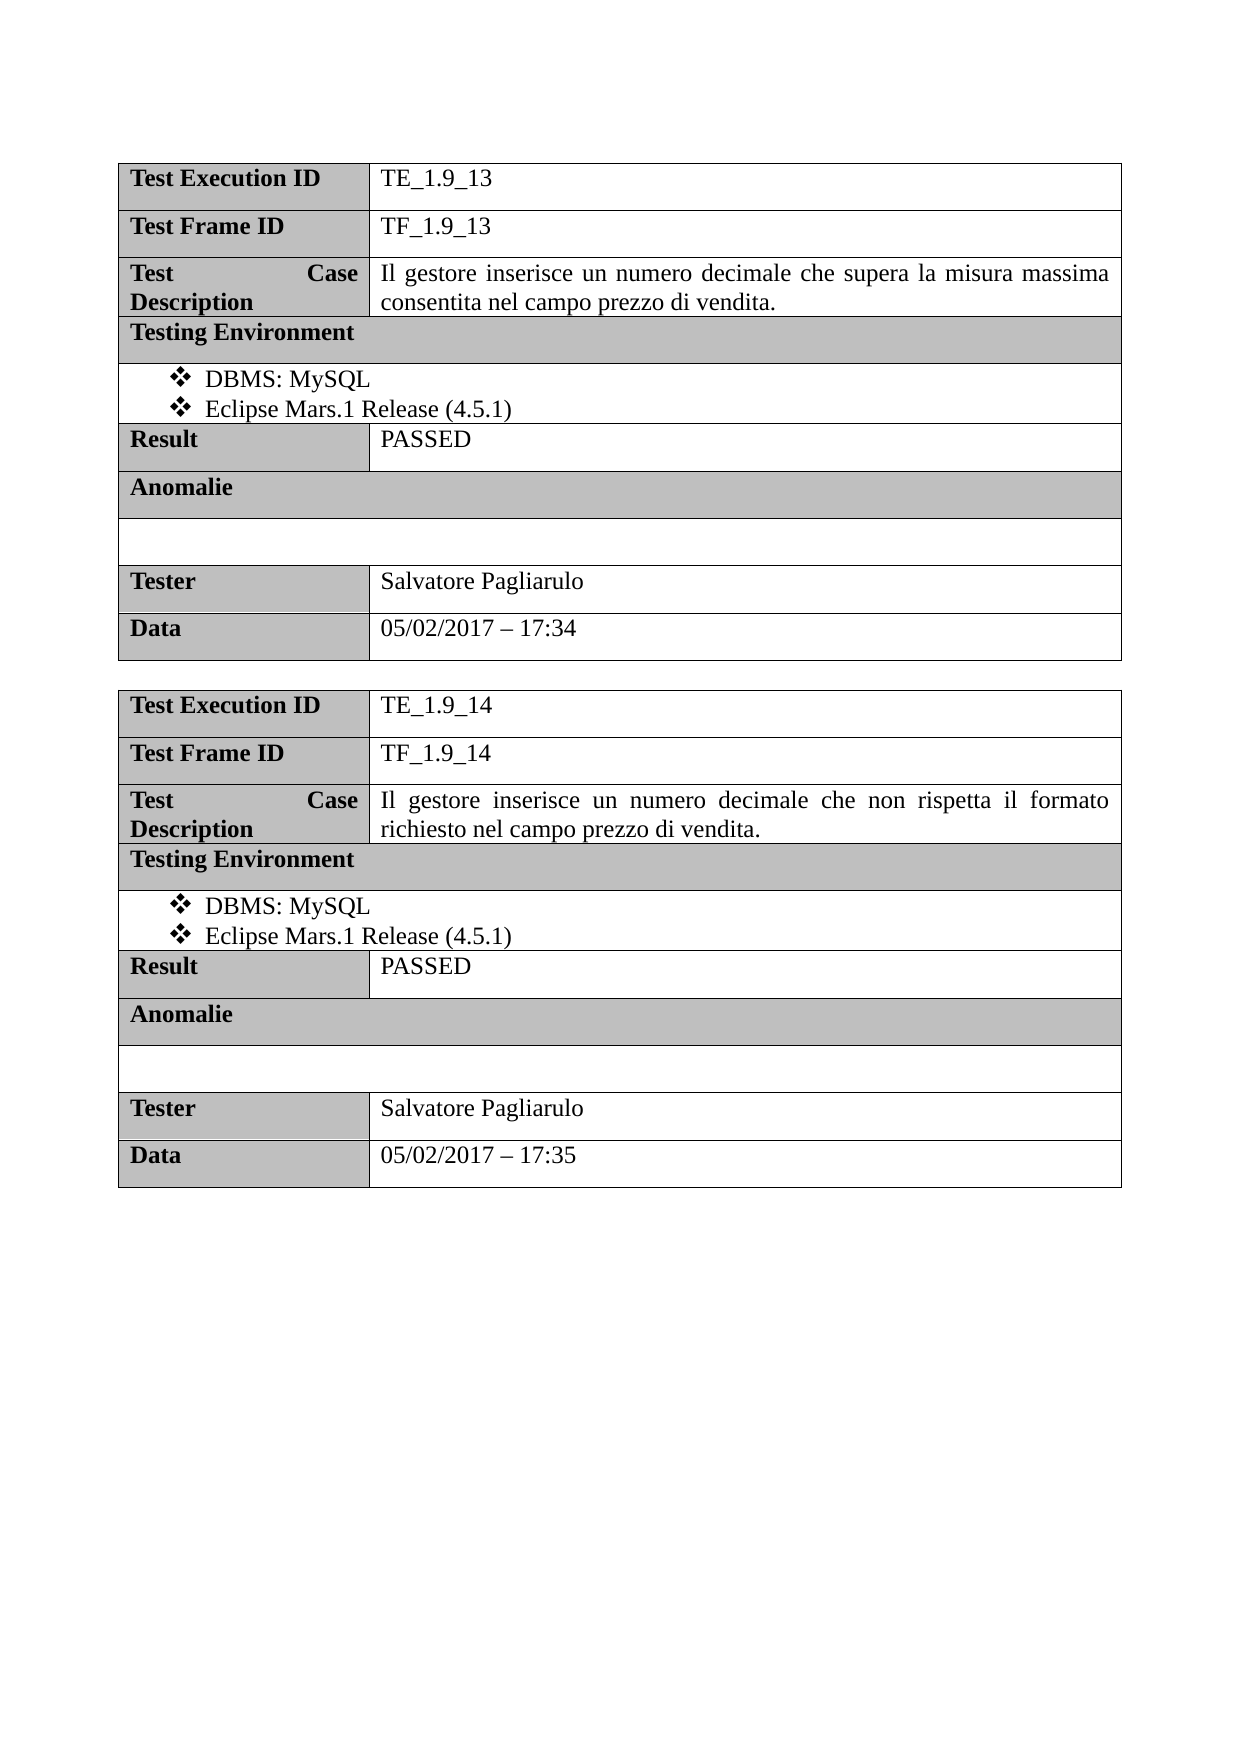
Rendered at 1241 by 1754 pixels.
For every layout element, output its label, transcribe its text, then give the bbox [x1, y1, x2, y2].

table_cell Testing Environment [119, 844, 1121, 890]
table_cell PASSED [370, 951, 1121, 998]
table_cell DBMS: MySQL Eclipse Mars.1 Release (4.5.1) [119, 891, 1121, 950]
table_cell Il gestore inserisce un numero decimale che non rispetta il formato richiesto nel campo prezzo di vendita. [370, 785, 1121, 843]
table_cell PASSED [370, 424, 1121, 471]
table_header TE_1.9_14 [370, 691, 1121, 737]
table_cell Test Frame ID [119, 211, 369, 257]
table_header Test Execution ID [119, 164, 369, 210]
table_cell Data [119, 1141, 369, 1187]
table_cell 05/02/2017 – 17:35 [370, 1141, 1121, 1187]
table_cell Result [119, 424, 369, 471]
table_cell Anomalie [119, 472, 1121, 518]
table_cell Test Case Description [119, 258, 369, 316]
table_cell Salvatore Pagliarulo [370, 566, 1121, 612]
table_cell Testing Environment [119, 317, 1121, 363]
table_header TE_1.9_13 [370, 164, 1121, 210]
table_header Test Execution ID [119, 691, 369, 737]
table_cell [119, 519, 1121, 565]
table_cell 05/02/2017 – 17:34 [370, 614, 1121, 660]
table_cell DBMS: MySQL Eclipse Mars.1 Release (4.5.1) [119, 364, 1121, 423]
table_cell Data [119, 614, 369, 660]
table_cell TF_1.9_14 [370, 738, 1121, 784]
table_cell Salvatore Pagliarulo [370, 1093, 1121, 1139]
table_cell Test Frame ID [119, 738, 369, 784]
table_cell TF_1.9_13 [370, 211, 1121, 257]
table_cell Test Case Description [119, 785, 369, 843]
table_cell Anomalie [119, 999, 1121, 1045]
table_cell Result [119, 951, 369, 998]
table_cell Tester [119, 1093, 369, 1139]
table_cell [119, 1046, 1121, 1092]
table_cell Il gestore inserisce un numero decimale che supera la misura massima consentita nel campo prezzo di vendita. [370, 258, 1121, 316]
table_cell Tester [119, 566, 369, 612]
